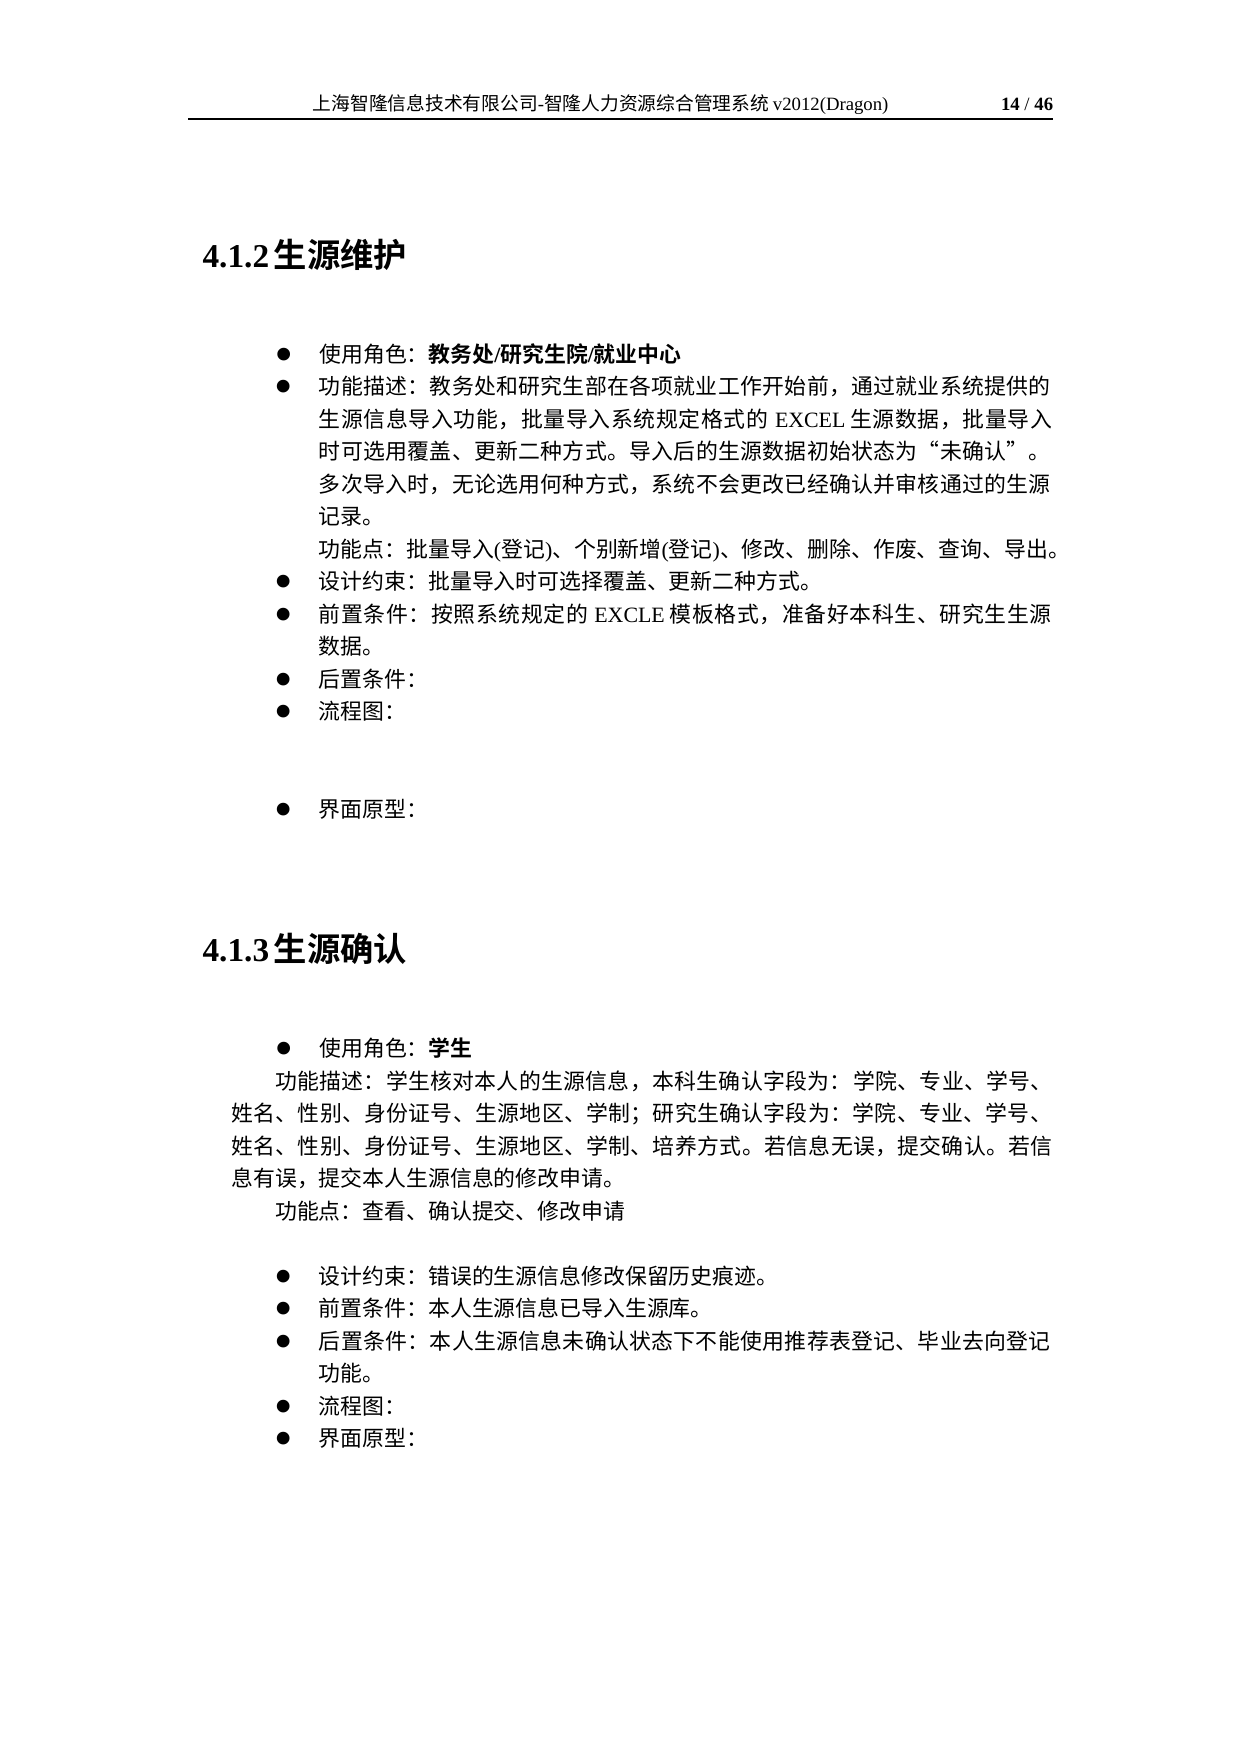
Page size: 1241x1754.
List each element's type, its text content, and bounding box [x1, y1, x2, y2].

list 后置条件： [275, 661, 1053, 694]
list 设计约束：错误的生源信息修改保留历史痕迹。 [275, 1258, 1053, 1291]
list 前置条件：本人生源信息已导入生源库。 [275, 1291, 1053, 1323]
list 使用角色：教务处/研究生院/就业中心 [275, 336, 1092, 369]
list 流程图： [275, 1388, 1053, 1421]
list 使用角色：学生 [275, 1031, 1092, 1063]
list 前置条件：按照系统规定的EXCLE模板格式，准备好本科生、研究生生源数据。 [275, 596, 1053, 661]
list 设计约束：批量导入时可选择覆盖、更新二种方式。 [275, 564, 1053, 596]
subtitle 生源维护 [202, 222, 1053, 287]
list 功能点：批量导入(登记)、个别新增(登记)、修改、删除、作废、查询、导出。 [319, 531, 1053, 564]
text 功能点：查看、确认提交、修改申请 [231, 1193, 1053, 1226]
list 界面原型： [275, 1421, 1053, 1453]
list 功能描述：教务处和研究生部在各项就业工作开始前，通过就业系统提供的生源信息导入功能，批量导入系统规定格式的EXCEL生源数据，批量导入时可选用覆盖、更新二种方式。导入后的生源数据初始状态为“未确认”。多次导入时，无论选用何种方式，系统不会更改已经确认并审核通过的生源记录。 [275, 369, 1053, 531]
list 后置条件：本人生源信息未确认状态下不能使用推荐表登记、毕业去向登记功能。 [275, 1323, 1053, 1388]
list 界面原型： [275, 791, 1053, 824]
list 流程图： [275, 694, 1053, 726]
text 功能描述：学生核对本人的生源信息，本科生确认字段为：学院、专业、学号、姓名、性别、身份证号、生源地区、学制；研究生确认字段为：学院、专业、学号、姓名、性别、身份证号、生源地区、学制、培养方式。若信息无误，提交确认。若信息有误，提交本人生源信息的修改申请。 [231, 1063, 1053, 1193]
subtitle 生源确认 [202, 916, 1053, 981]
